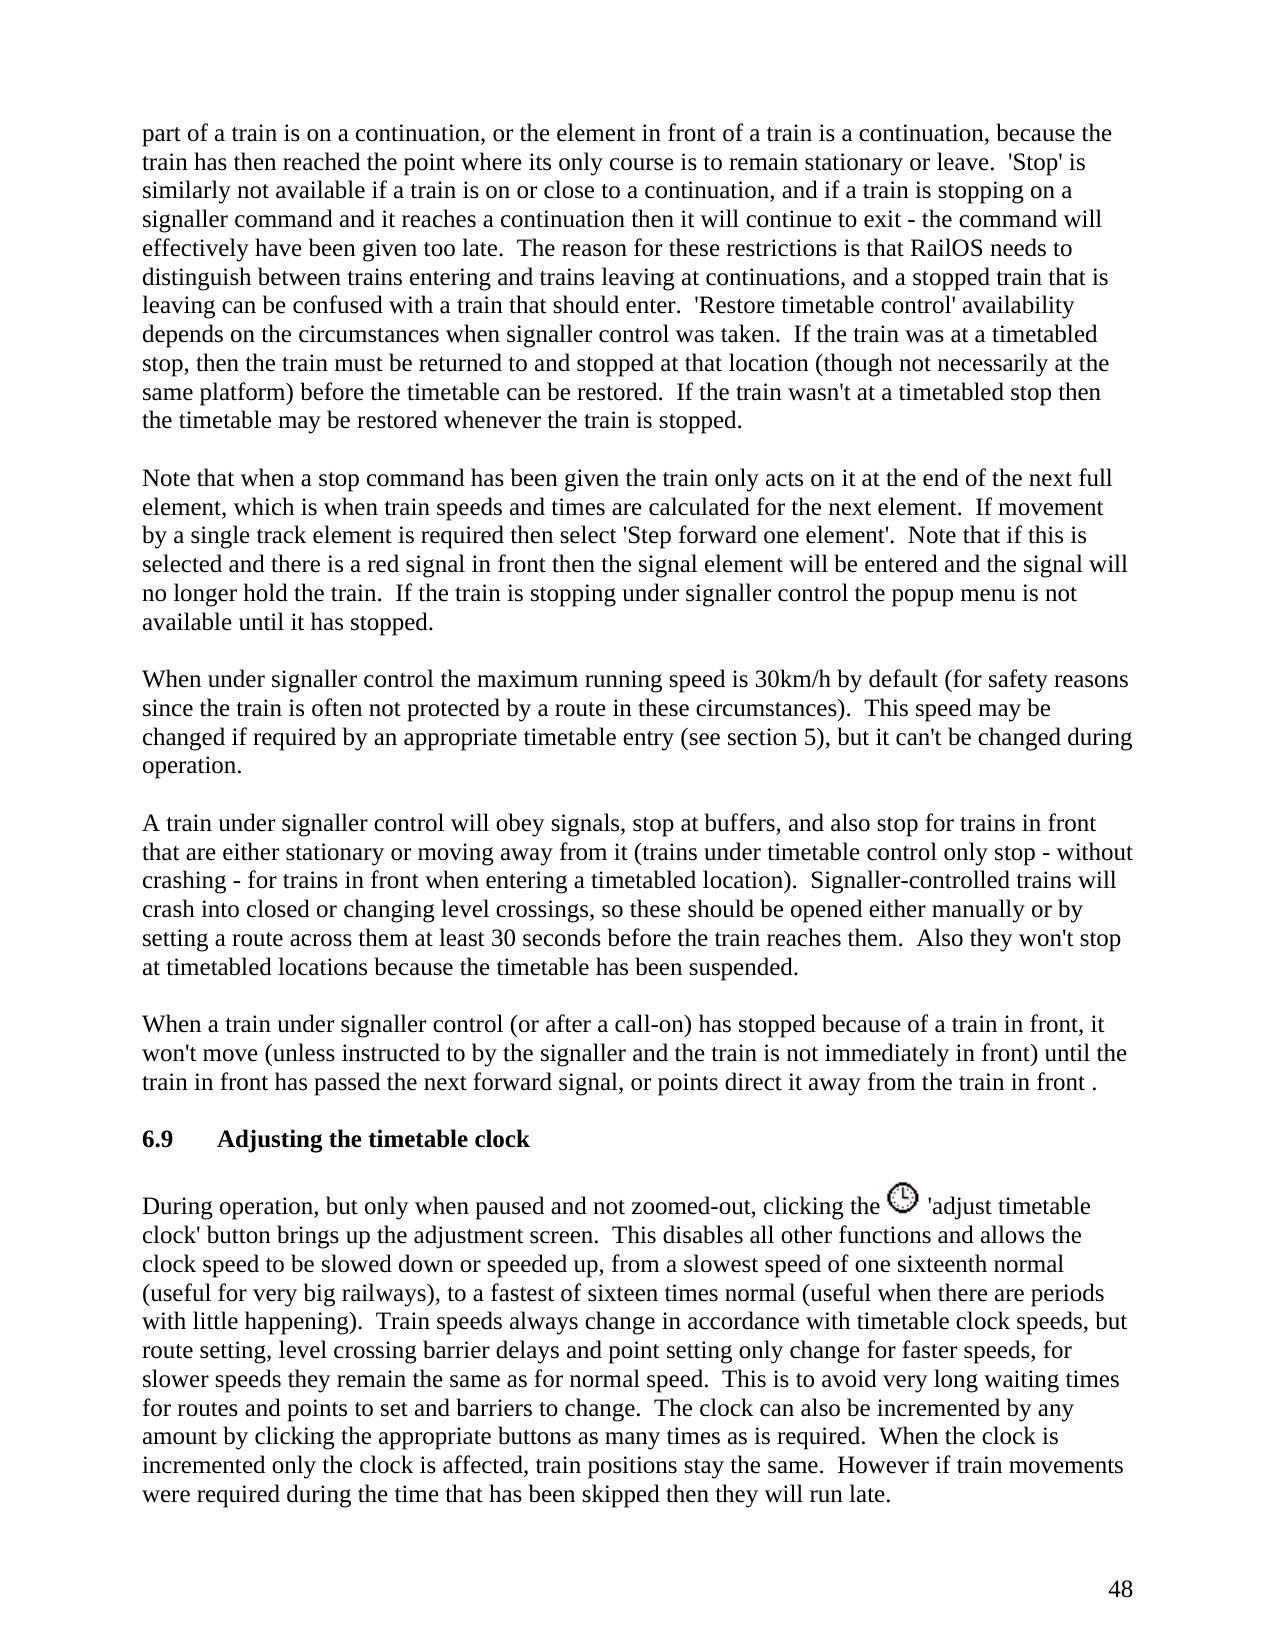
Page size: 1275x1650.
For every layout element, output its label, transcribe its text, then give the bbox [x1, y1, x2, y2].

text 6.9 Adjusting the timetable clock [142, 1124, 1133, 1153]
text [142, 118, 1133, 434]
text During operation, but only when paused and not zoomed-out, clicking the 'adjust timetable clock' button brings up the adjustment screen. This disables all other functions and allows the clock speed to be slowed down or speeded up, from a slowest speed of one sixteenth normal (useful for very big railways), to a fastest of sixteen times normal (useful when there are periods with little happening). Train speeds always change in accordance with timetable clock speeds, but route setting, level crossing barrier delays and point setting only change for faster speeds, for slower speeds they remain the same as for normal speed. This is to avoid very long waiting times for routes and points to set and barriers to change. The clock can also be incremented by any amount by clicking the appropriate buttons as many times as is required. When the clock is incremented only the clock is affected, train positions stay the same. However if train movements were required during the time that has been skipped then they will run late. [142, 1182, 1133, 1508]
text When under signaller control the maximum running speed is 30km/h by default (for safety reasons since the train is often not protected by a route in these circumstances). This speed may be changed if required by an appropriate timetable entry (see section 5), but it can't be changed during operation. [142, 664, 1133, 779]
text A train under signaller control will obey signals, stop at buffers, and also stop for trains in front that are either stationary or moving away from it (trains under timetable control only stop - without crashing - for trains in front when entering a timetabled location). Signaller-controlled trains will crash into closed or changing level crossings, so these should be opened either manually or by setting a route across them at least 30 seconds before the train reaches them. Also they won't stop at timetabled locations because the timetable has been suspended. [142, 808, 1133, 981]
text When a train under signaller control (or after a call-on) has stopped because of a train in front, it won't move (unless instructed to by the signaller and the train is not immediately in front) until the train in front has passed the next forward signal, or points direct it away from the train in front . [142, 1009, 1133, 1096]
picture [886, 1181, 922, 1215]
text Note that when a stop command has been given the train only acts on it at the end of the next full element, which is when train speeds and times are calculated for the next element. If movement by a single track element is required then select 'Step forward one element'. Note that if this is selected and there is a red signal in front then the signal element will be entered and the signal will no longer hold the train. If the train is stopping under signaller control the popup menu is not available until it has stopped. [142, 463, 1133, 636]
